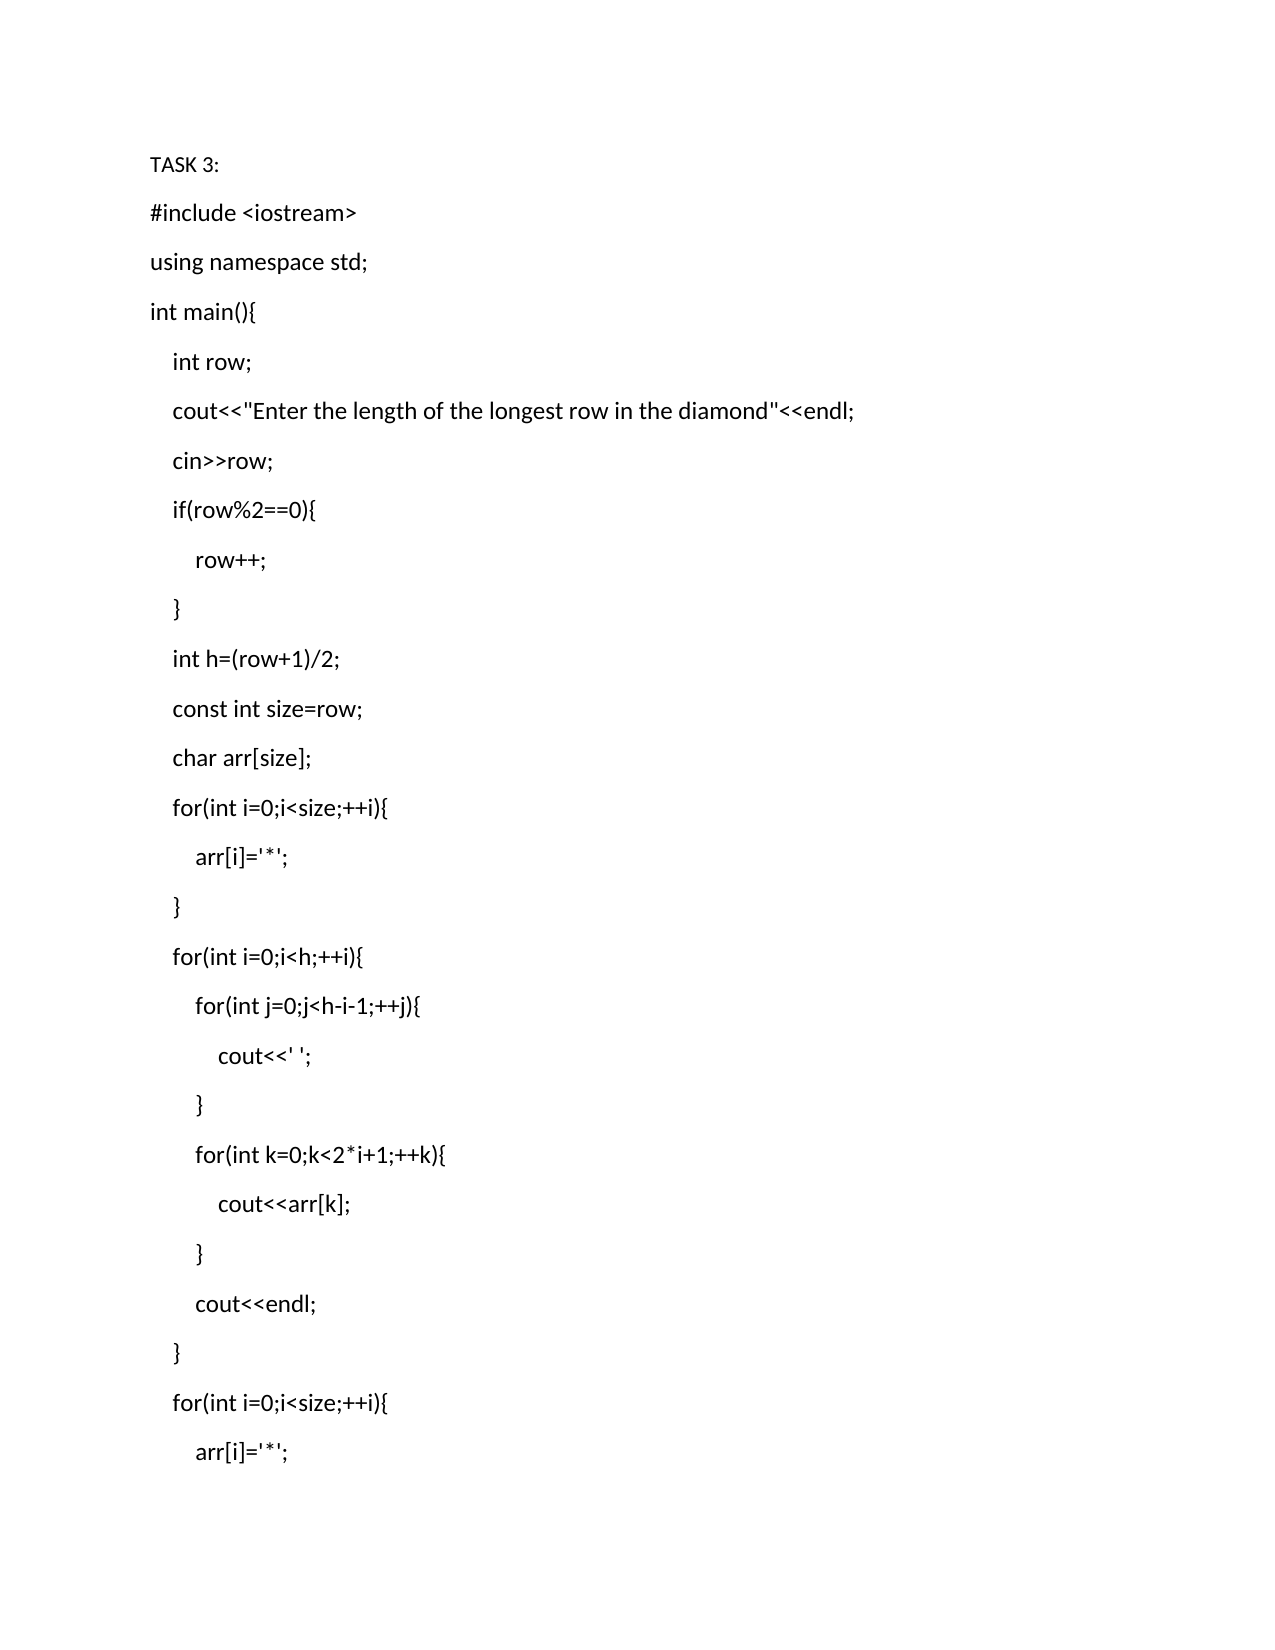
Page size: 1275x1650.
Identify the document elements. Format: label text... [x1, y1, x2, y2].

text for(int k=0;k<2*i+1;++k){ [150, 1139, 1125, 1169]
text TASK 3: [150, 150, 1125, 178]
text const int size=row; [150, 693, 1125, 723]
text int main(){ [150, 296, 1125, 327]
text cin>>row; [150, 445, 1125, 475]
text } [150, 593, 1125, 624]
text char arr[size]; [150, 742, 1125, 773]
text } [150, 891, 1125, 922]
text for(int i=0;i<size;++i){ [150, 1387, 1125, 1417]
text #include <iostream> [150, 197, 1125, 227]
text int row; [150, 346, 1125, 376]
text arr[i]='*'; [150, 1436, 1125, 1467]
text cout<<endl; [150, 1288, 1125, 1318]
text } [150, 1238, 1125, 1269]
text for(int i=0;i<size;++i){ [150, 792, 1125, 822]
text using namespace std; [150, 246, 1125, 277]
text row++; [150, 544, 1125, 574]
text for(int j=0;j<h-i-1;++j){ [150, 990, 1125, 1021]
text if(row%2==0){ [150, 494, 1125, 525]
text int h=(row+1)/2; [150, 643, 1125, 674]
text cout<<"Enter the length of the longest row in the diamond"<<endl; [150, 395, 1125, 426]
text for(int i=0;i<h;++i){ [150, 941, 1125, 971]
text arr[i]='*'; [150, 841, 1125, 872]
text cout<<' '; [150, 1040, 1125, 1070]
text } [150, 1337, 1125, 1368]
text } [150, 1089, 1125, 1120]
text cout<<arr[k]; [150, 1188, 1125, 1219]
